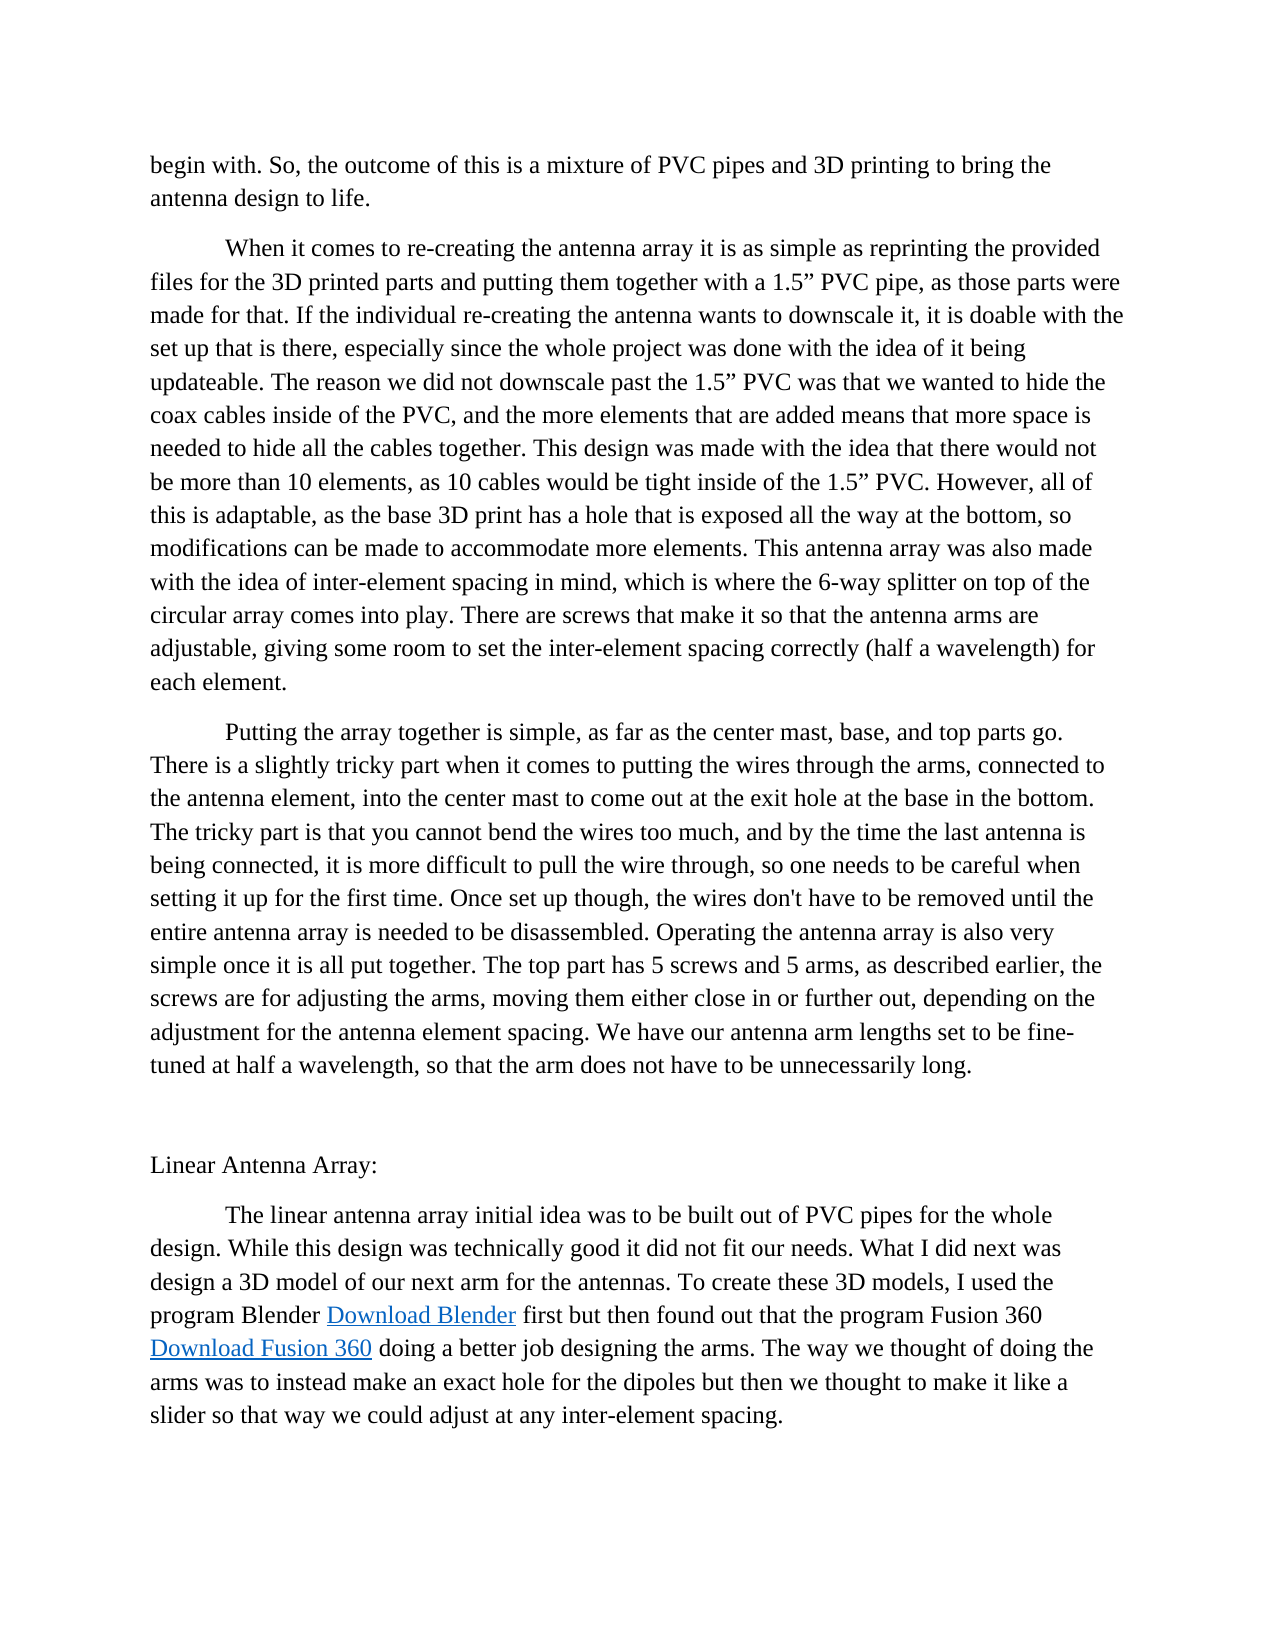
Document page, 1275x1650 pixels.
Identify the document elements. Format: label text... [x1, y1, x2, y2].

text When it comes to re-creating the antenna array it is as simple as reprinting the provided files for the 3D printed parts and putting them together with a 1.5” PVC pipe, as those parts were made for that. If the individual re-creating the antenna wants to downscale it, it is doable with the set up that is there, especially since the whole project was done with the idea of it being updateable. The reason we did not downscale past the 1.5” PVC was that we wanted to hide the coax cables inside of the PVC, and the more elements that are added means that more space is needed to hide all the cables together. This design was made with the idea that there would not be more than 10 elements, as 10 cables would be tight inside of the 1.5” PVC. However, all of this is adaptable, as the base 3D print has a hole that is exposed all the way at the bottom, so modifications can be made to accommodate more elements. This antenna array was also made with the idea of inter-element spacing in mind, which is where the 6-way splitter on top of the circular array comes into play. There are screws that make it so that the antenna arms are adjustable, giving some room to set the inter-element spacing correctly (half a wavelength) for each element. [150, 233, 1125, 695]
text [150, 150, 1125, 212]
text The linear antenna array initial idea was to be built out of PVC pipes for the whole design. While this design was technically good it did not fit our needs. What I did next was design a 3D model of our next arm for the antennas. To create these 3D models, I used the program Blender Download Blender first but then found out that the program Fusion 360 Download Fusion 360 doing a better job designing the arms. The way we thought of doing the arms was to instead make an exact hole for the dipoles but then we thought to make it like a slider so that way we could adjust at any inter-element spacing. [150, 1200, 1125, 1429]
text Linear Antenna Array: [150, 1150, 1125, 1179]
text Putting the array together is simple, as far as the center mast, base, and top parts go. There is a slightly tricky part when it comes to putting the wires through the arms, connected to the antenna element, into the center mast to come out at the exit hole at the base in the bottom. The tricky part is that you cannot bend the wires too much, and by the time the last antenna is being connected, it is more difficult to pull the wire through, so one needs to be careful when setting it up for the first time. Once set up though, the wires don't have to be removed until the entire antenna array is needed to be disassembled. Operating the antenna array is also very simple once it is all put together. The top part has 5 screws and 5 arms, as described earlier, the screws are for adjusting the arms, moving them either close in or further out, depending on the adjustment for the antenna element spacing. We have our antenna arm lengths set to be fine-tuned at half a wavelength, so that the arm does not have to be unnecessarily long. [150, 717, 1125, 1079]
